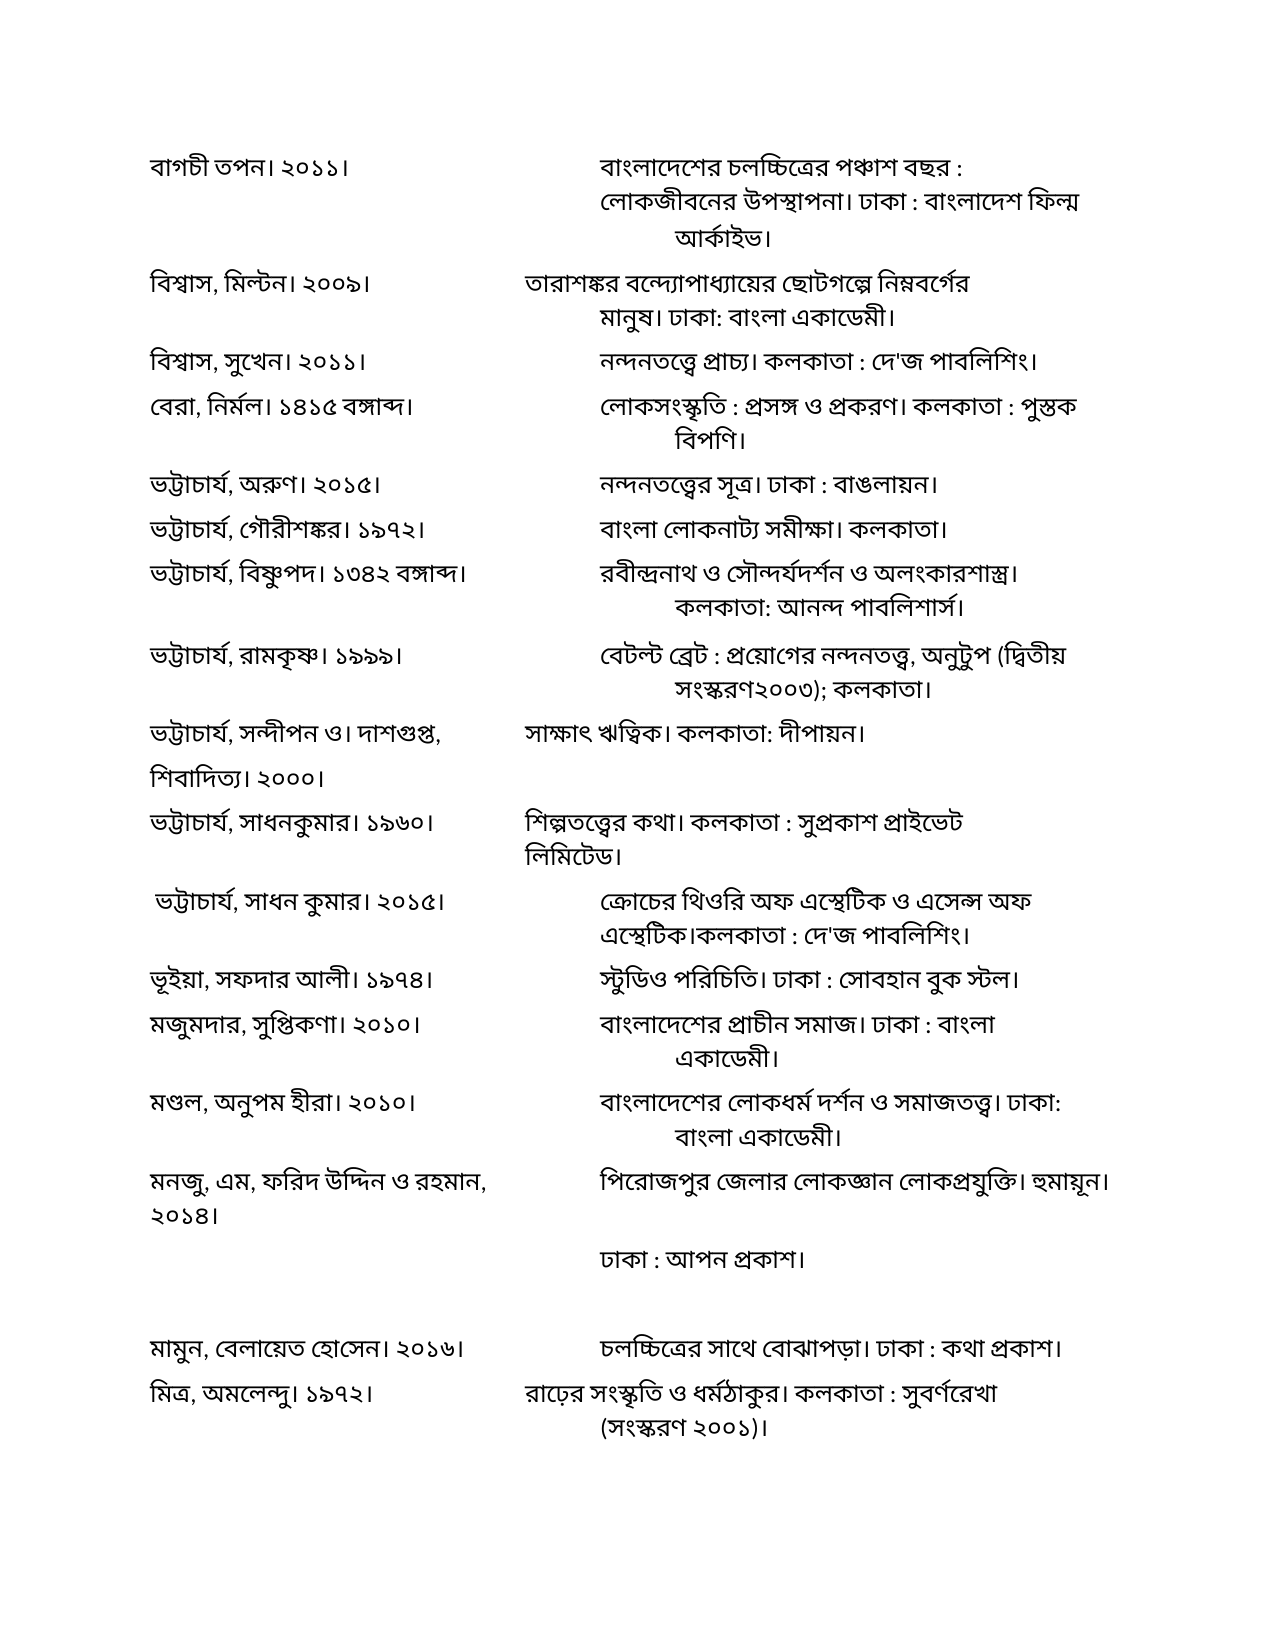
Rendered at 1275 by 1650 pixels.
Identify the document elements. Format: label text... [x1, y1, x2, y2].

text ভূইয়া, সফদার আলী। ১৯৭৪। স্টুডিও পরিচিতি। ঢাকা : সোবহান বুক স্টল। [150, 962, 1125, 996]
text মিত্র, অমলেন্দু। ১৯৭২। রাঢ়ের সংস্কৃতি ও ধর্মঠাকুর। কলকাতা : সুবর্ণরেখা (সংস্করণ ২০০১)। [150, 1376, 1125, 1444]
text মজুমদার, সুপ্তিকণা। ২০১০। বাংলাদেশের প্রাচীন সমাজ। ঢাকা : বাংলা একাডেমী। [150, 1007, 1125, 1075]
text ভট্টাচার্য, সাধনকুমার। ১৯৬০। শিল্পতত্ত্বের কথা। কলকাতা : সুপ্রকাশ প্রাইভেট লিমিটেড। [150, 805, 1125, 873]
text বাগচী তপন। ২০১১। বাংলাদেশের চলচ্চিত্রের পঞ্চাশ বছর : লোকজীবনের উপস্থাপনা। ঢাকা : বাংলাদেশ ফিল্ম আর্কাইভ। [150, 150, 1125, 255]
text মণ্ডল, অনুপম হীরা। ২০১০। বাংলাদেশের লোকধর্ম দর্শন ও সমাজতত্ত্ব। ঢাকা: বাংলা একাডেমী। [150, 1085, 1125, 1153]
text ঢাকা : আপন প্রকাশ। [150, 1242, 1125, 1276]
text বেরা, নির্মল। ১৪১৫ বঙ্গাব্দ। লোকসংস্কৃতি : প্রসঙ্গ ও প্রকরণ। কলকাতা : পুস্তক বিপণি। [150, 388, 1125, 457]
text ভট্টাচার্য, বিষ্ণুপদ। ১৩৪২ বঙ্গাব্দ। রবীন্দ্রনাথ ও সৌন্দর্যদর্শন ও অলংকারশাস্ত্র। কলকাতা: আনন্দ পাবলিশার্স। [150, 556, 1125, 627]
text ভট্টাচার্য, রামকৃষ্ণ। ১৯৯৯। বেটল্ট ব্রেট : প্রয়োগের নন্দনতত্ত্ব, অনুটুপ (দ্বিতীয় সংস্করণ২০০৩); কলকাতা। [150, 637, 1125, 706]
text বিশ্বাস, মিল্টন। ২০০৯। তারাশঙ্কর বন্দ্যোপাধ্যায়ের ছোটগল্পে নিম্নবর্গের মানুষ। ঢাকা: বাংলা একাডেমী। [150, 266, 1125, 334]
text ভট্টাচার্য, গৌরীশঙ্কর। ১৯৭২। বাংলা লোকনাট্য সমীক্ষা। কলকাতা। [150, 512, 1125, 546]
text মনজু, এম, ফরিদ উদ্দিন ও রহমান, পিরােজপুর জেলার লােকজ্ঞান লােকপ্রযুক্তি। হুমায়ূন। ২০১৪। [150, 1164, 1125, 1232]
text শিবাদিত্য। ২০০০। [150, 761, 1125, 794]
text ভট্টাচার্য, সন্দীপন ও। দাশগুপ্ত, সাক্ষাৎ ঋত্বিক। কলকাতা: দীপায়ন। [150, 716, 1125, 750]
text ভট্টাচার্য, অরুণ। ২০১৫। নন্দনতত্ত্বের সূত্র। ঢাকা : বাঙলায়ন। [150, 467, 1125, 501]
text ভট্টাচার্য, সাধন কুমার। ২০১৫। ক্রোচের থিওরি অফ এস্থেটিক ও এসেন্স অফ এস্থেটিক।কলকাতা : দে'জ পাবলিশিং। [150, 883, 1125, 952]
text মামুন, বেলায়েত হোসেন। ২০১৬। চলচ্চিত্রের সাথে বোঝাপড়া। ঢাকা : কথা প্রকাশ। [150, 1331, 1125, 1365]
text বিশ্বাস, সুখেন। ২০১১। নন্দনতত্ত্বে প্রাচ্য। কলকাতা : দে'জ পাবলিশিং। [150, 344, 1125, 378]
